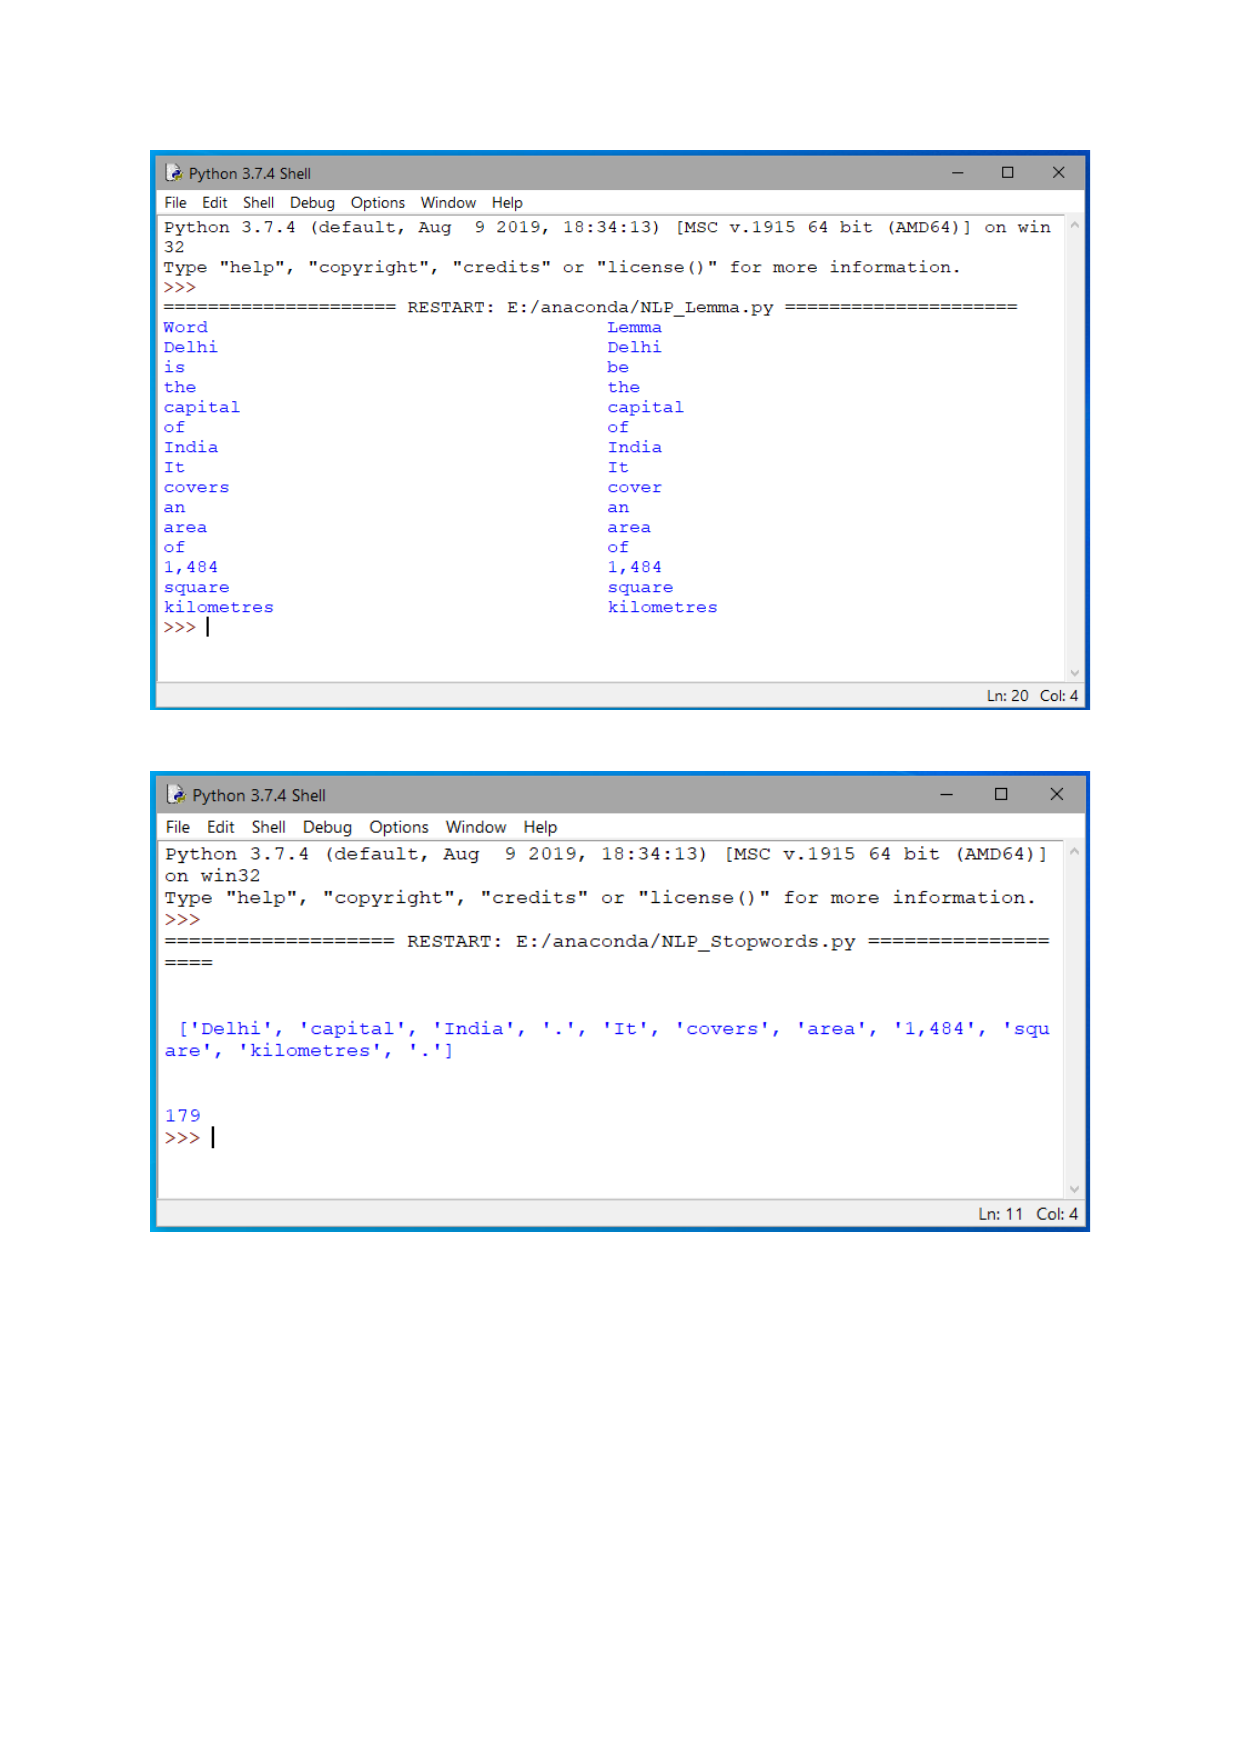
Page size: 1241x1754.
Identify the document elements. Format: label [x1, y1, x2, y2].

picture [156, 150, 1091, 710]
picture [156, 771, 1091, 1232]
